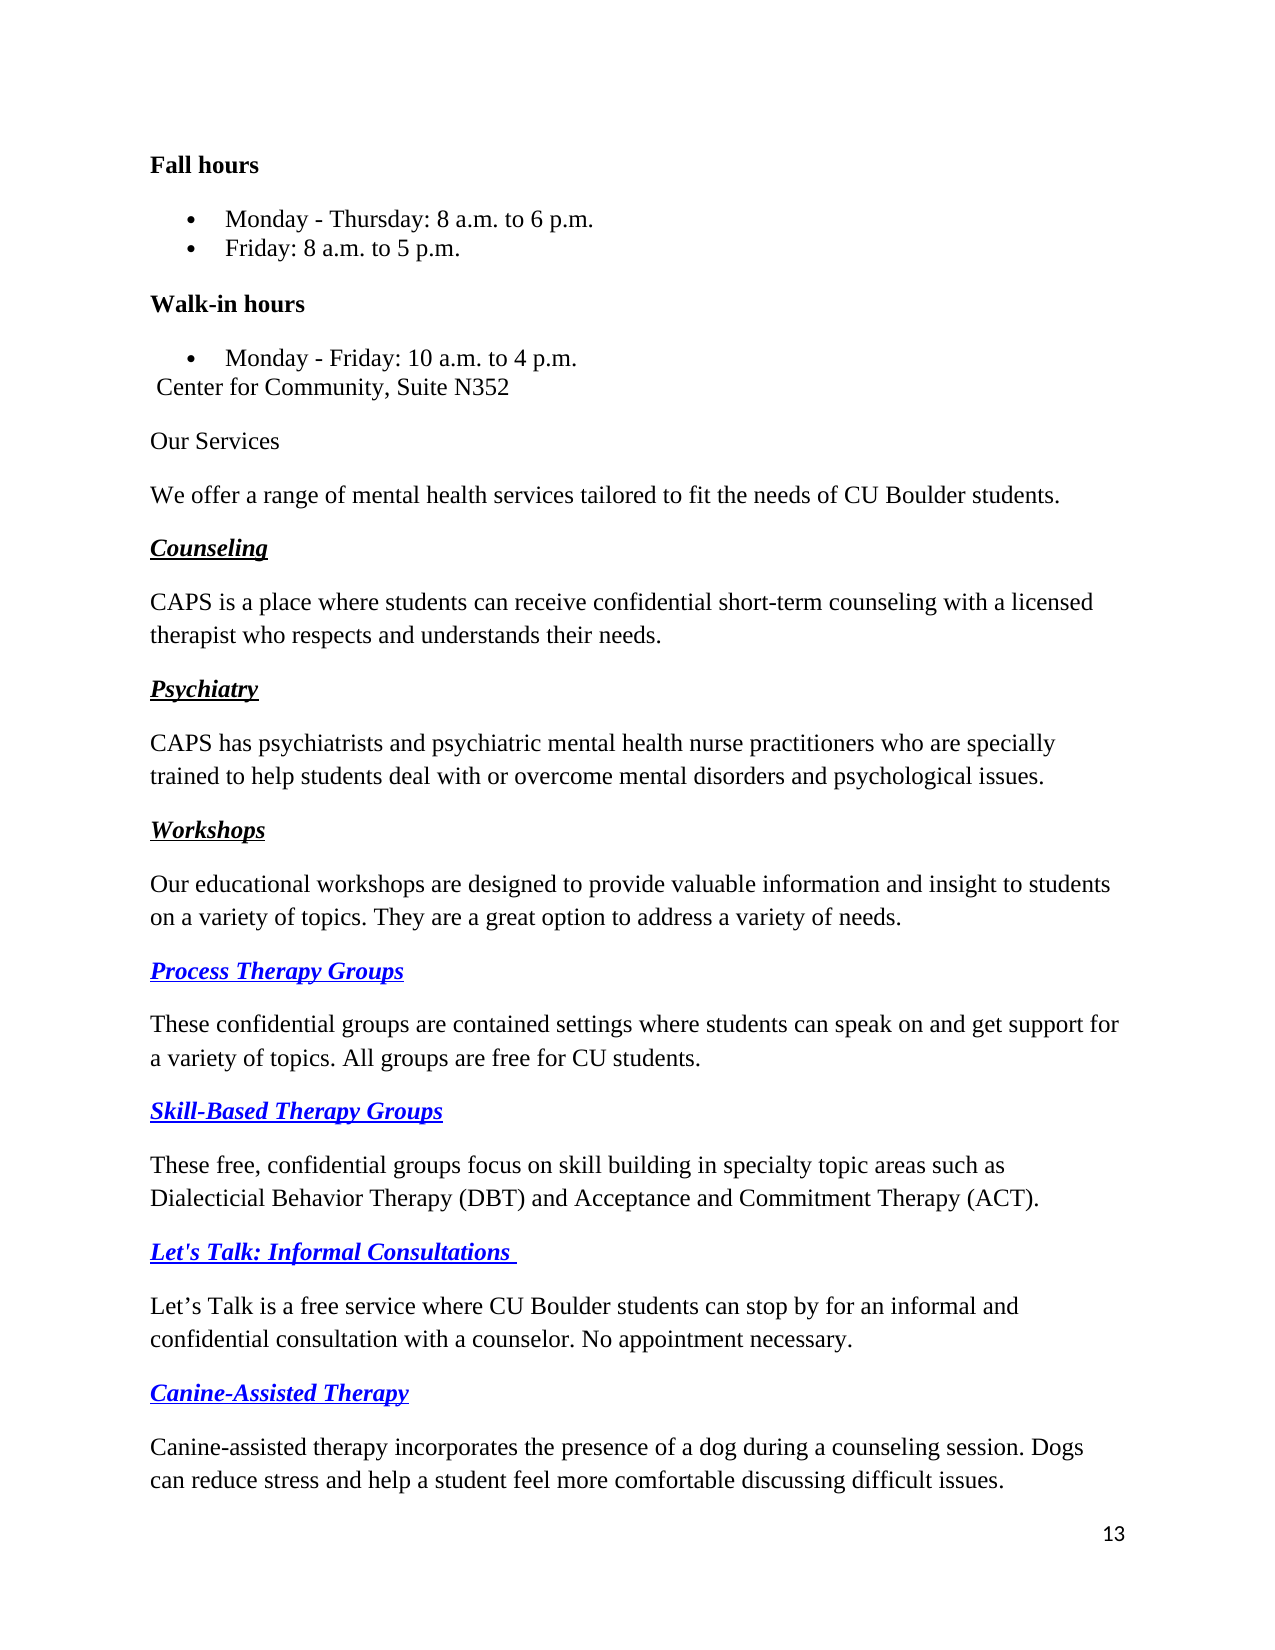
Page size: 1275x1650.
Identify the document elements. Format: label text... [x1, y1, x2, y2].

text Center for Community, Suite N352 [150, 372, 1125, 401]
text These confidential groups are contained settings where students can speak on and get support for a variety of topics. All groups are free for CU students. [150, 1009, 1125, 1071]
text CAPS is a place where students can receive confidential short-term counseling with a licensed therapist who respects and understands their needs. [150, 587, 1125, 649]
text Fall hours [150, 150, 1125, 179]
text Let’s Talk is a free service where CU Boulder students can stop by for an informal and confidential consultation with a counselor. No appointment necessary. [150, 1291, 1125, 1353]
text These free, confidential groups focus on skill building in specialty topic areas such as Dialecticial Behavior Therapy (DBT) and Acceptance and Commitment Therapy (ACT). [150, 1150, 1125, 1212]
text Counseling [150, 533, 1125, 562]
text Our Services [150, 426, 1125, 454]
text Canine-assisted therapy incorporates the presence of a dog during a counseling session. Dogs can reduce stress and help a student feel more comfortable discussing difficult issues. [150, 1432, 1125, 1493]
text CAPS has psychiatrists and psychiatric mental health nurse practitioners who are specially trained to help students deal with or overcome mental disorders and psychological issues. [150, 728, 1125, 790]
text Canine-Assisted Therapy [150, 1378, 1125, 1407]
text Psychiatry [150, 674, 1125, 703]
text Our educational workshops are designed to provide valuable information and insight to students on a variety of topics. They are a great option to address a variety of needs. [150, 869, 1125, 931]
list Monday - Thursday: 8 a.m. to 6 p.m. [187, 204, 1125, 233]
text Let's Talk: Informal Consultations [150, 1237, 1125, 1266]
text Walk-in hours [150, 289, 1125, 318]
list Friday: 8 a.m. to 5 p.m. [187, 233, 1125, 289]
text We offer a range of mental health services tailored to fit the needs of CU Boulder students. [150, 480, 1125, 508]
text Workshops [150, 815, 1125, 844]
text Process Therapy Groups [150, 956, 1125, 984]
list ​Monday - Friday: 10 a.m. to 4 p.m. [187, 343, 1125, 372]
text Skill-Based Therapy Groups [150, 1096, 1125, 1125]
